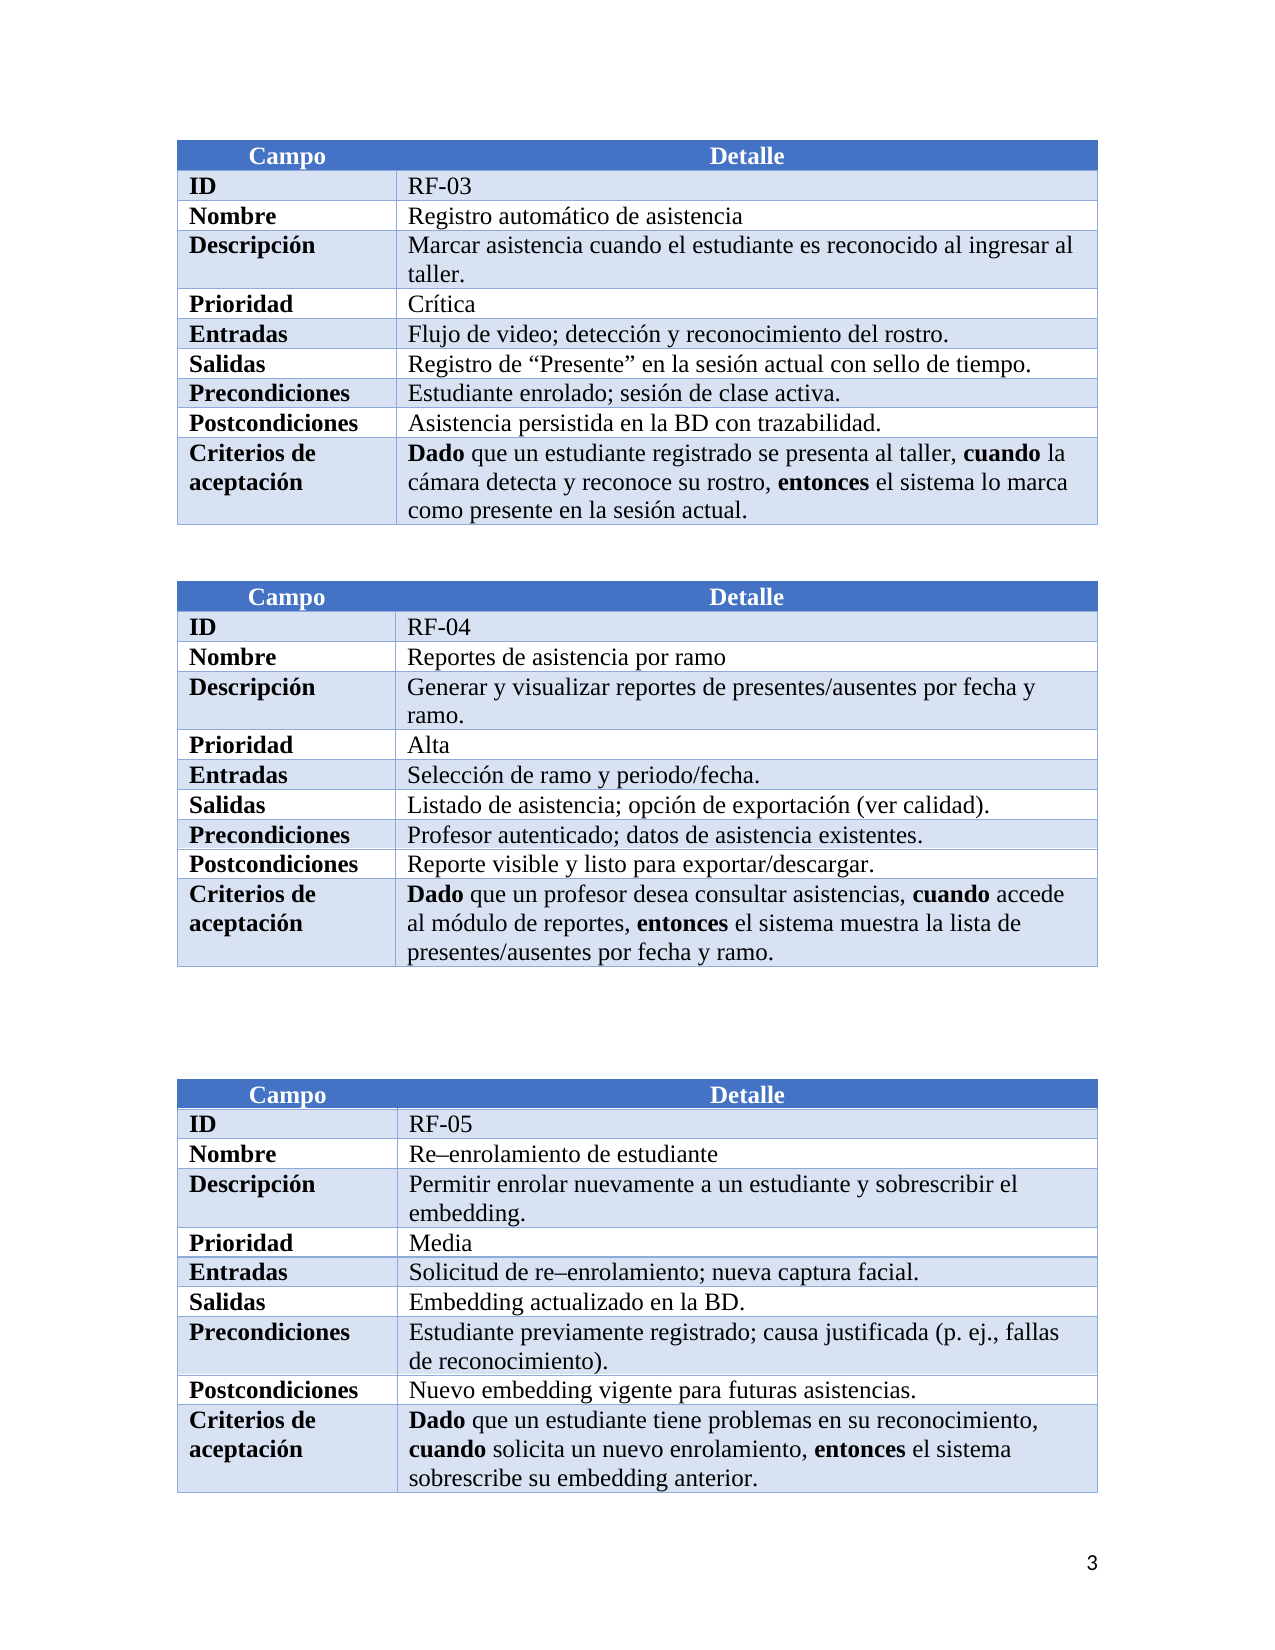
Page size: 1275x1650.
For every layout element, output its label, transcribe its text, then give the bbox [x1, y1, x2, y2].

table_cell Precondiciones [178, 1317, 397, 1374]
table_cell RF-05 [398, 1110, 1097, 1138]
table_cell RF-03 [397, 171, 1097, 200]
table_header Campo [178, 583, 395, 611]
table_header Campo [178, 141, 396, 170]
table_cell Postcondiciones [178, 408, 396, 437]
table_cell Reportes de asistencia por ramo [396, 642, 1097, 671]
table_header Campo [178, 1080, 397, 1108]
table_cell ID [178, 1110, 397, 1138]
table_cell Criterios de aceptación [178, 1405, 397, 1492]
table_cell Asistencia persistida en la BD con trazabilidad. [397, 408, 1097, 437]
table_header Detalle [396, 583, 1097, 611]
table_cell Generar y visualizar reportes de presentes/ausentes por fecha y ramo. [396, 672, 1097, 729]
table_cell Prioridad [178, 730, 395, 759]
table_cell Crítica [397, 289, 1097, 318]
table_cell Estudiante enrolado; sesión de clase activa. [397, 379, 1097, 407]
table_cell Dado que un estudiante registrado se presenta al taller, cuando la cámara detecta y reconoce su rostro, entonces el sistema lo marca como presente en la sesión actual. [397, 438, 1097, 524]
table_cell Selección de ramo y periodo/fecha. [396, 760, 1097, 789]
table_cell Estudiante previamente registrado; causa justificada (p. ej., fallas de reconocimiento). [398, 1317, 1097, 1374]
table_cell Salidas [178, 790, 395, 819]
table_cell Salidas [178, 349, 396, 377]
table_cell Registro automático de asistencia [397, 201, 1097, 229]
table_cell Entradas [178, 760, 395, 789]
table_cell Marcar asistencia cuando el estudiante es reconocido al ingresar al taller. [397, 231, 1097, 288]
table_cell Descripción [178, 1169, 397, 1227]
table_cell Postcondiciones [178, 1376, 397, 1404]
table_cell Entradas [178, 1258, 397, 1286]
table_cell Nombre [178, 201, 396, 229]
table_cell Descripción [178, 672, 395, 729]
table_header Detalle [398, 1080, 1097, 1108]
table_cell Listado de asistencia; opción de exportación (ver calidad). [396, 790, 1097, 819]
table_cell Prioridad [178, 289, 396, 318]
table_cell Precondiciones [178, 820, 395, 848]
table_cell Precondiciones [178, 379, 396, 407]
table_cell Media [398, 1228, 1097, 1256]
table_header Detalle [397, 141, 1097, 170]
table_cell Alta [396, 730, 1097, 759]
table_cell Permitir enrolar nuevamente a un estudiante y sobrescribir el embedding. [398, 1169, 1097, 1227]
table_cell Re–enrolamiento de estudiante [398, 1139, 1097, 1168]
table_cell Criterios de aceptación [178, 438, 396, 524]
table_cell Reporte visible y listo para exportar/descargar. [396, 850, 1097, 878]
table_cell Prioridad [178, 1228, 397, 1256]
table_cell RF-04 [396, 612, 1097, 641]
table_cell Dado que un profesor desea consultar asistencias, cuando accede al módulo de reportes, entonces el sistema muestra la lista de presentes/ausentes por fecha y ramo. [396, 879, 1097, 966]
table_cell Profesor autenticado; datos de asistencia existentes. [396, 820, 1097, 848]
table_cell Descripción [178, 231, 396, 288]
table_cell Flujo de video; detección y reconocimiento del rostro. [397, 319, 1097, 348]
table_cell Nombre [178, 642, 395, 671]
table_cell Solicitud de re–enrolamiento; nueva captura facial. [398, 1258, 1097, 1286]
table_cell Criterios de aceptación [178, 879, 395, 966]
table_cell Nombre [178, 1139, 397, 1168]
table_cell Registro de “Presente” en la sesión actual con sello de tiempo. [397, 349, 1097, 377]
table_cell Postcondiciones [178, 850, 395, 878]
table_cell ID [178, 612, 395, 641]
table_cell ID [178, 171, 396, 200]
table_cell Nuevo embedding vigente para futuras asistencias. [398, 1376, 1097, 1404]
table_cell Embedding actualizado en la BD. [398, 1287, 1097, 1316]
table_cell Salidas [178, 1287, 397, 1316]
table_cell Entradas [178, 319, 396, 348]
